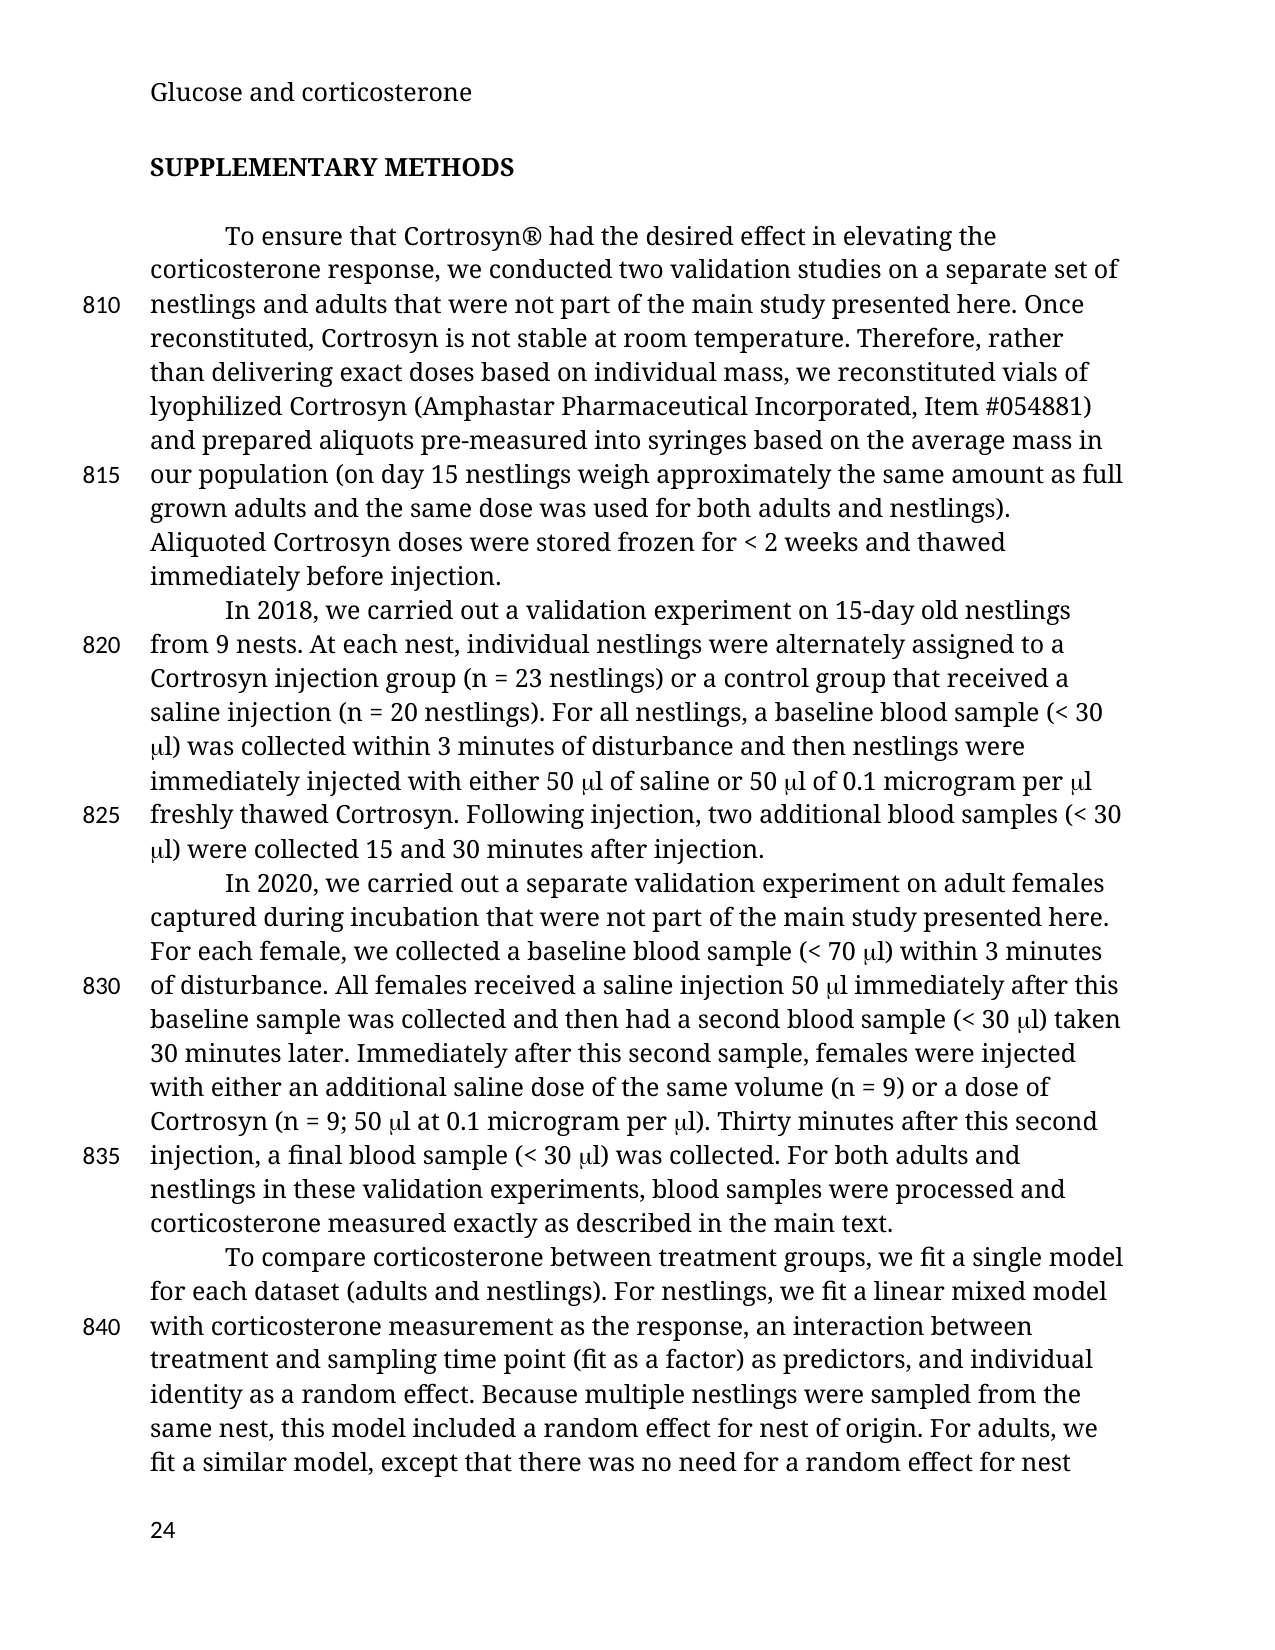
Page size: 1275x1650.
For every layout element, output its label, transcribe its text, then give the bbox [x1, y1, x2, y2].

text In 2018, we carried out a validation experiment on 15-day old nestlings from 9 nests. At each nest, individual nestlings were alternately assigned to a Cortrosyn injection group (n = 23 nestlings) or a control group that received a saline injection (n = 20 nestlings). For all nestlings, a baseline blood sample (< 30 l) was collected within 3 minutes of disturbance and then nestlings were immediately injected with either 50 l of saline or 50 l of 0.1 microgram per l freshly thawed Cortrosyn. Following injection, two additional blood samples (< 30 l) were collected 15 and 30 minutes after injection. [150, 593, 1125, 865]
text In 2020, we carried out a separate validation experiment on adult females captured during incubation that were not part of the main study presented here. For each female, we collected a baseline blood sample (< 70 l) within 3 minutes of disturbance. All females received a saline injection 50 l immediately after this baseline sample was collected and then had a second blood sample (< 30 l) taken 30 minutes later. Immediately after this second sample, females were injected with either an additional saline dose of the same volume (n = 9) or a dose of Cortrosyn (n = 9; 50 l at 0.1 microgram per l). Thirty minutes after this second injection, a final blood sample (< 30 l) was collected. For both adults and nestlings in these validation experiments, blood samples were processed and corticosterone measured exactly as described in the main text. [150, 865, 1125, 1240]
text SUPPLEMENTARY METHODS [150, 150, 1125, 184]
text To ensure that Cortrosyn® had the desired effect in elevating the corticosterone response, we conducted two validation studies on a separate set of nestlings and adults that were not part of the main study presented here. Once reconstituted, Cortrosyn is not stable at room temperature. Therefore, rather than delivering exact doses based on individual mass, we reconstituted vials of lyophilized Cortrosyn (Amphastar Pharmaceutical Incorporated, Item #054881) and prepared aliquots pre-measured into syringes based on the average mass in our population (on day 15 nestlings weigh approximately the same amount as full grown adults and the same dose was used for both adults and nestlings). Aliquoted Cortrosyn doses were stored frozen for < 2 weeks and thawed immediately before injection. [150, 218, 1125, 593]
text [150, 1240, 1125, 1478]
